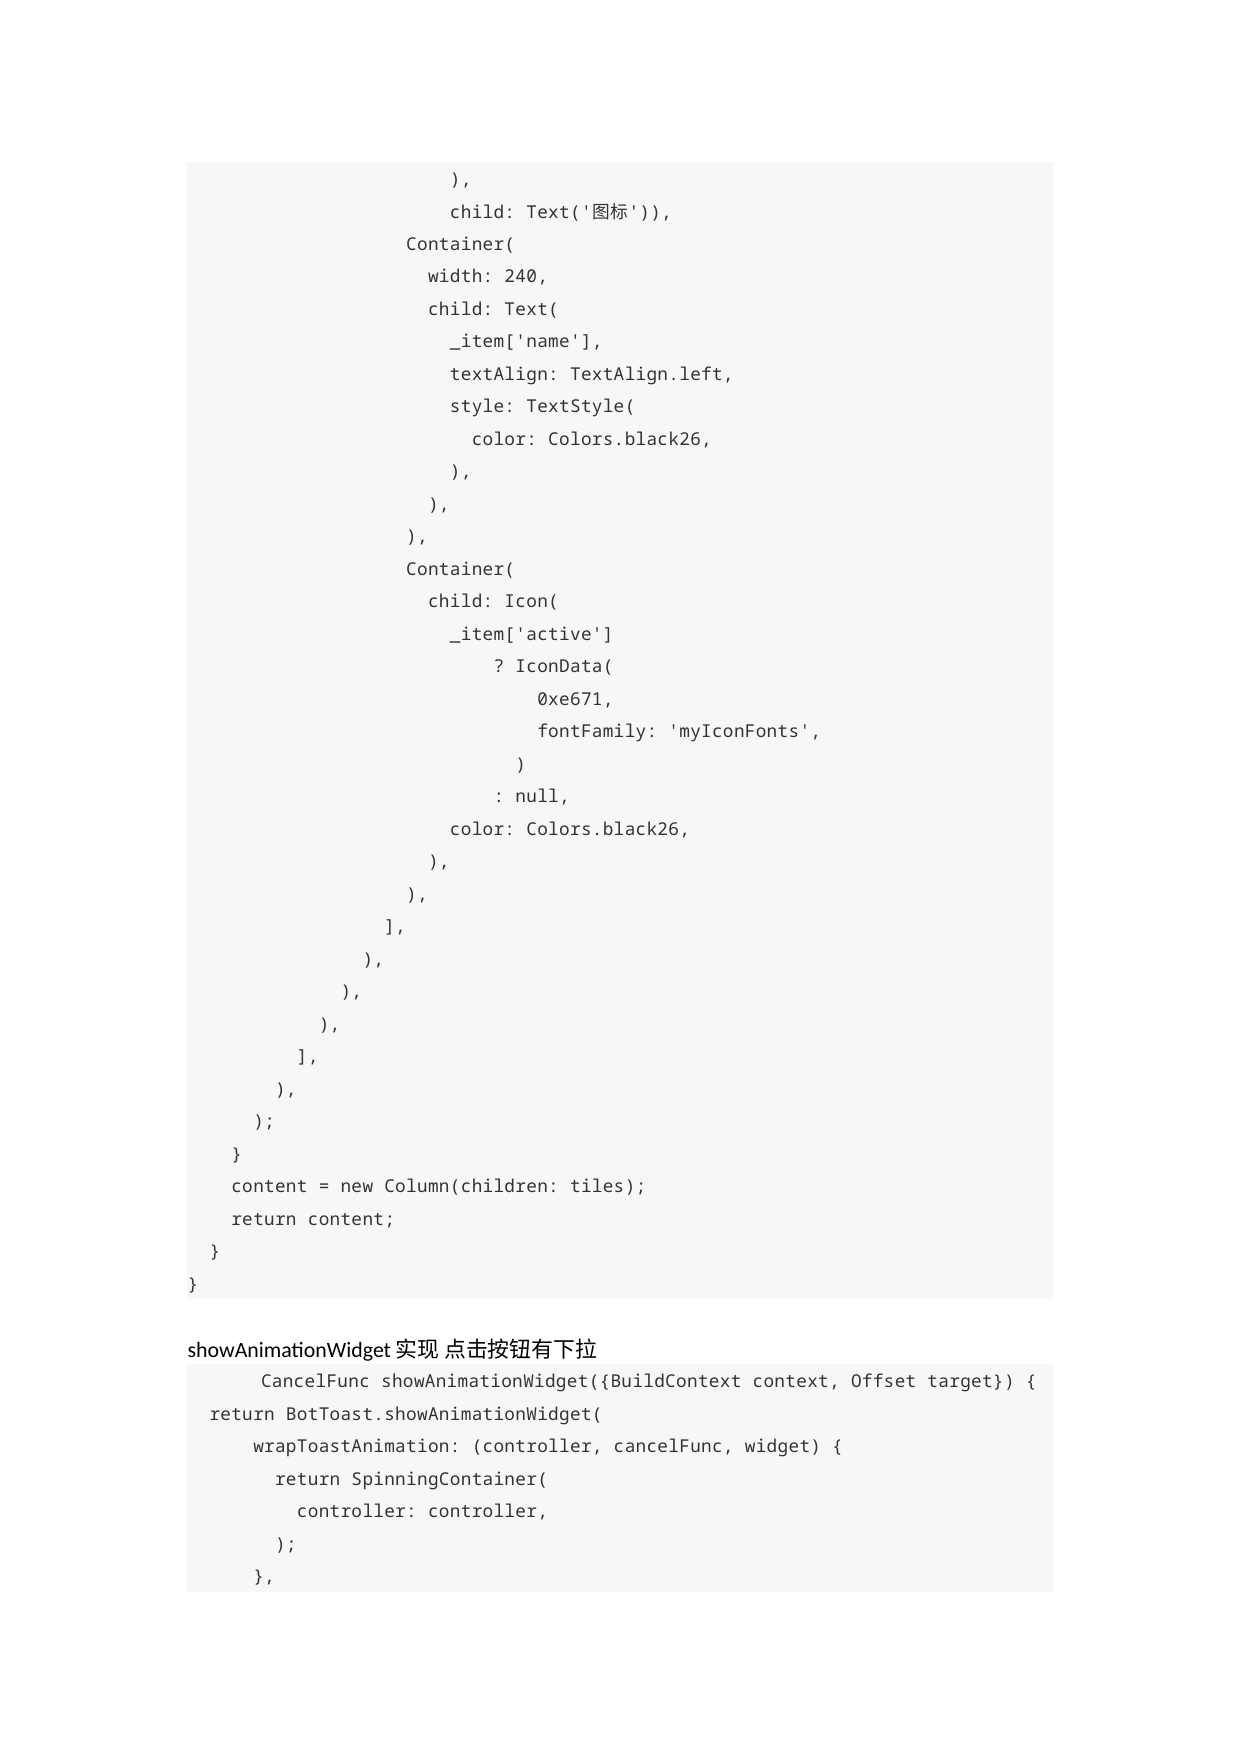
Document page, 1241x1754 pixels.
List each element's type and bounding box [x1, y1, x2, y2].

text [187, 162, 1053, 1592]
